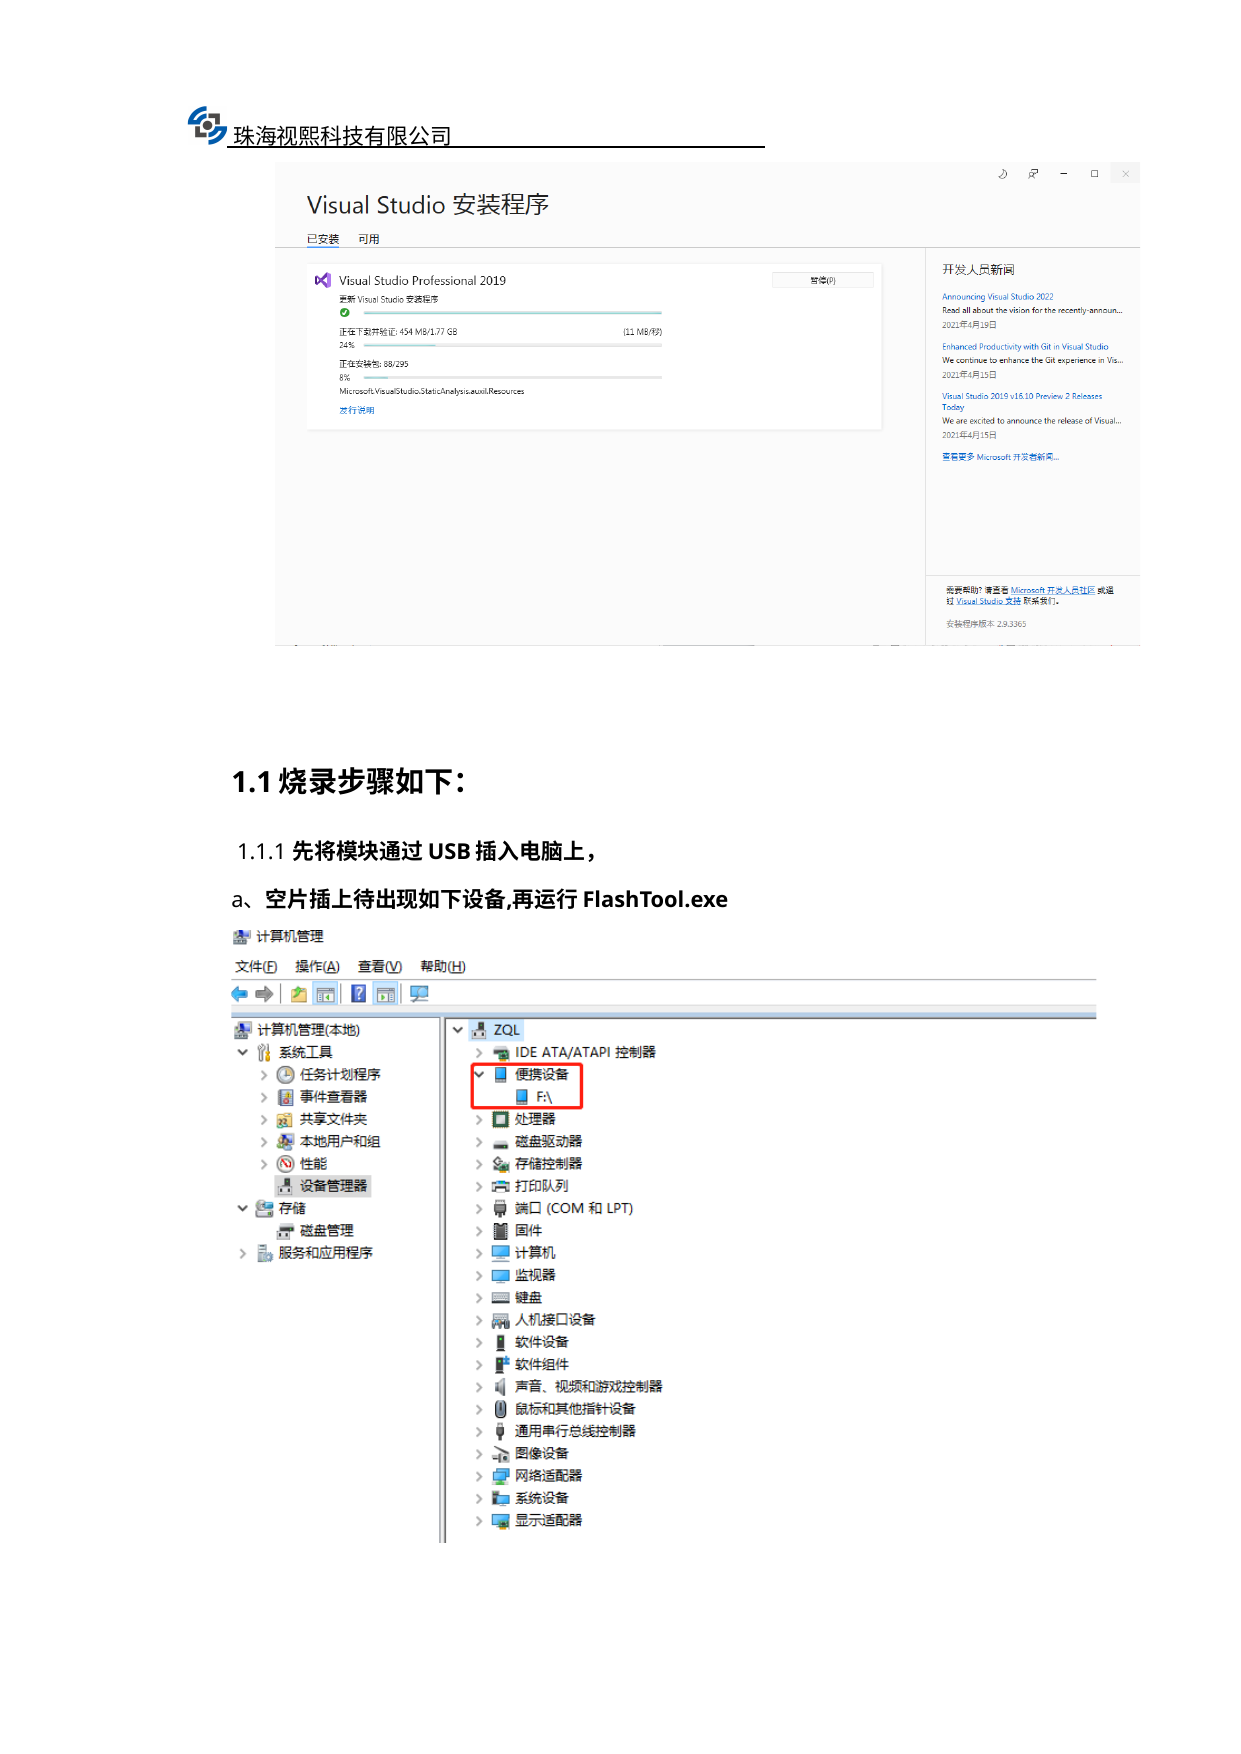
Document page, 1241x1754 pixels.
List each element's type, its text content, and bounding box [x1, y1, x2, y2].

text 1.1烧录步骤如下： [231, 747, 1053, 812]
text 1.1.1 先将模块通过USB插入电脑上， [231, 833, 1053, 866]
picture [275, 162, 1141, 646]
picture [231, 930, 1097, 1543]
picture [187, 106, 228, 145]
text a、空片插上待出现如下设备,再运行FlashTool.exe [231, 882, 1053, 914]
